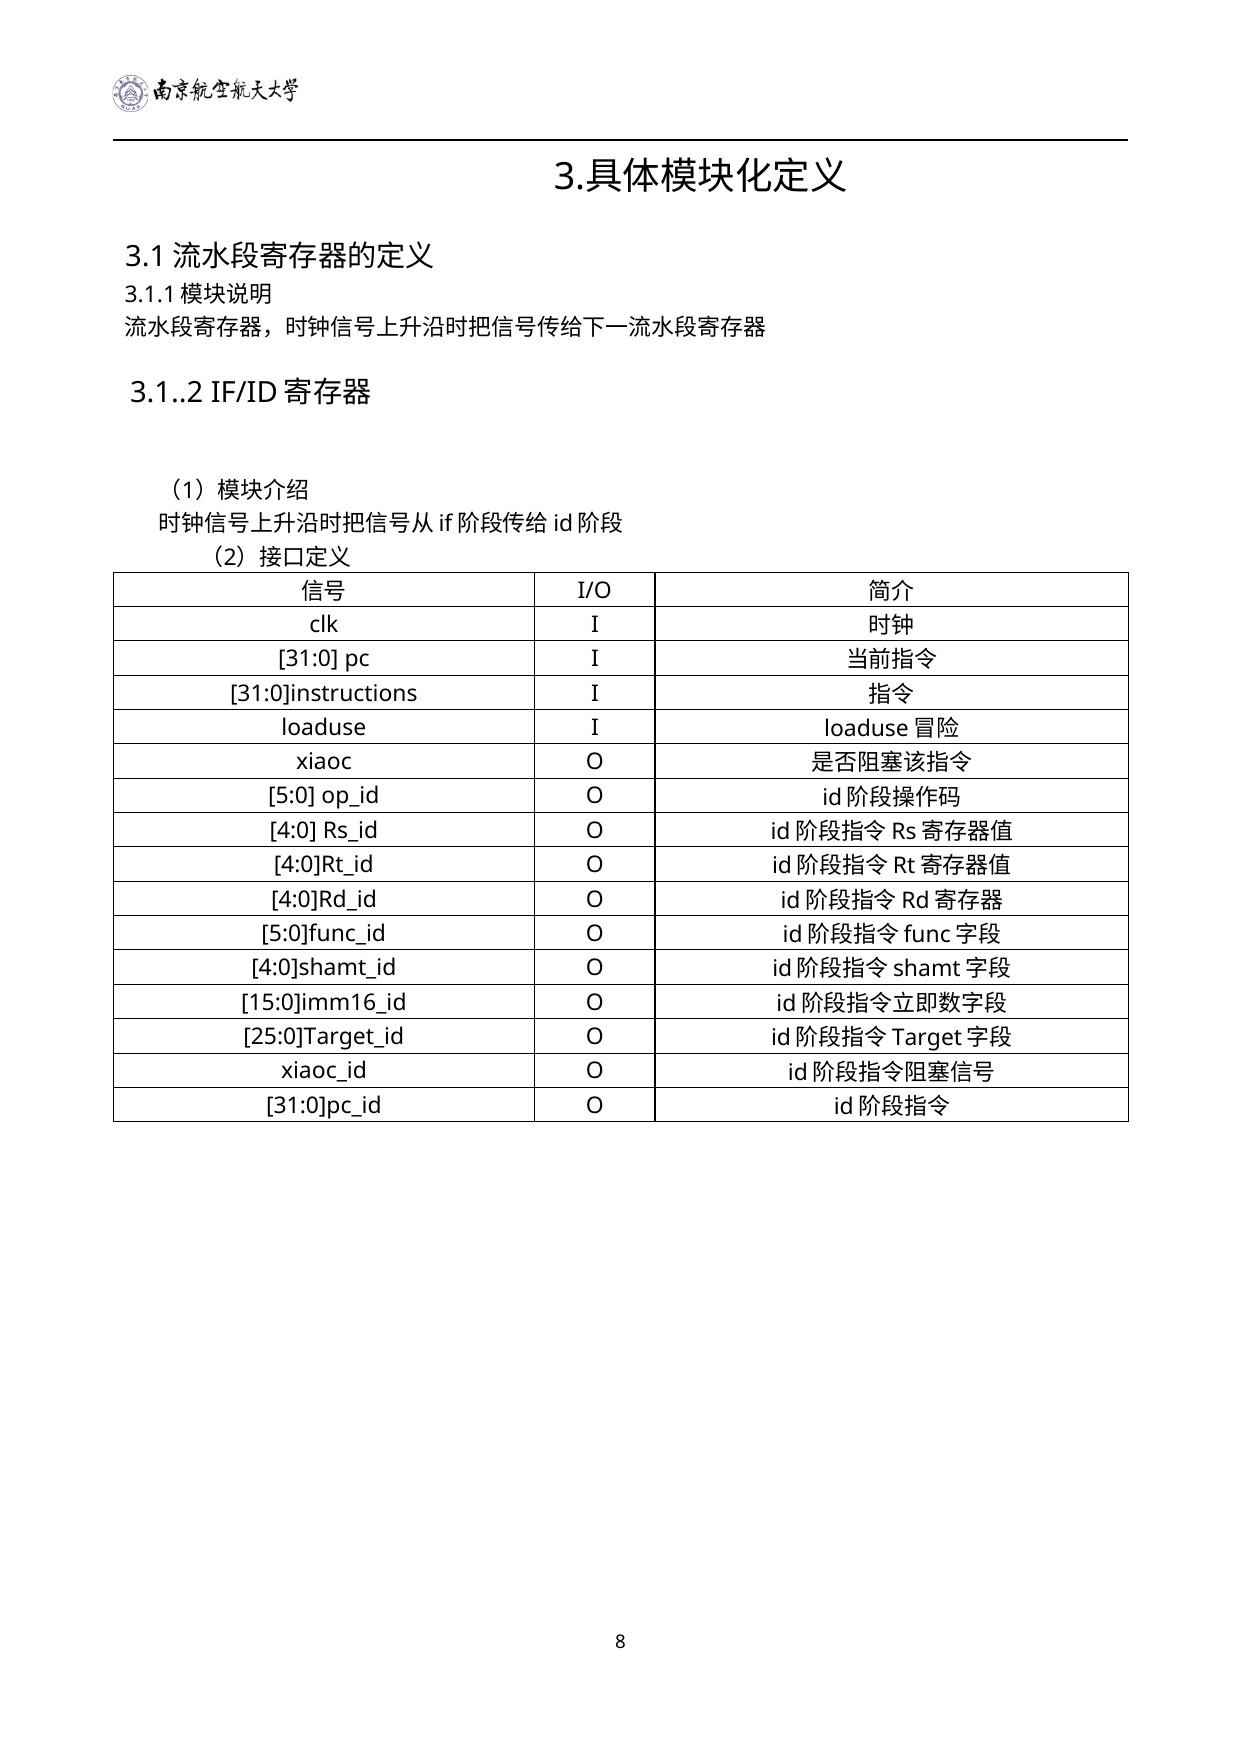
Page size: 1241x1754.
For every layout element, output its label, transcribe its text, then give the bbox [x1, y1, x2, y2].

table_cell [5:0]func_id [114, 916, 534, 949]
table_cell [5:0] op_id [114, 779, 534, 812]
table_cell loaduse [114, 710, 534, 743]
table_cell O [535, 1019, 654, 1052]
table_cell O [535, 985, 654, 1018]
text 3.1.1模块说明 [112, 275, 1128, 309]
table_cell O [535, 916, 654, 949]
table_cell [31:0] pc [114, 641, 534, 674]
table_cell [25:0]Target_id [114, 1019, 534, 1052]
picture [112, 75, 572, 112]
table_cell [31:0]instructions [114, 676, 534, 709]
table_cell 时钟 [656, 607, 1128, 640]
table_cell id阶段指令 [656, 1088, 1128, 1121]
table_cell O [535, 950, 654, 984]
subtitle 3.1流水段寄存器的定义 [125, 233, 1128, 275]
table_cell id阶段指令阻塞信号 [656, 1054, 1128, 1087]
table_cell id阶段指令func字段 [656, 916, 1128, 949]
table_cell id阶段操作码 [656, 779, 1128, 812]
table_header I/O [535, 573, 654, 606]
table_cell [31:0]pc_id [114, 1088, 534, 1121]
table_header 信号 [114, 573, 534, 606]
table_cell xiaoc [114, 744, 534, 777]
table_cell O [535, 779, 654, 812]
table_cell [4:0]Rd_id [114, 882, 534, 915]
text 时钟信号上升沿时把信号从if阶段传给id阶段 [112, 505, 1128, 538]
table_cell O [535, 813, 654, 846]
table_cell I [535, 607, 654, 640]
table_cell O [535, 1054, 654, 1087]
table_cell [4:0]shamt_id [114, 950, 534, 984]
table_cell O [535, 1088, 654, 1121]
table_cell id阶段指令立即数字段 [656, 985, 1128, 1018]
table_cell 当前指令 [656, 641, 1128, 674]
table_cell [4:0]Rt_id [114, 847, 534, 881]
table_cell [15:0]imm16_id [114, 985, 534, 1018]
text 流水段寄存器，时钟信号上升沿时把信号传给下一流水段寄存器 [112, 309, 1128, 342]
table_cell loaduse冒险 [656, 710, 1128, 743]
table_cell id阶段指令Rs寄存器值 [656, 813, 1128, 846]
table_cell id阶段指令Rd寄存器 [656, 882, 1128, 915]
subtitle 3.具体模块化定义 [273, 146, 1128, 200]
table_cell I [535, 676, 654, 709]
table_cell [4:0] Rs_id [114, 813, 534, 846]
table_cell id阶段指令Rt寄存器值 [656, 847, 1128, 881]
table_cell 指令 [656, 676, 1128, 709]
subtitle 3.1..2 IF/ID寄存器 [112, 369, 1128, 411]
table_cell O [535, 744, 654, 777]
table_header 简介 [656, 573, 1128, 606]
text （1）模块介绍 [112, 472, 1128, 505]
table_cell O [535, 847, 654, 881]
table_cell xiaoc_id [114, 1054, 534, 1087]
text （2）接口定义 [112, 538, 1128, 572]
table_cell id阶段指令Target字段 [656, 1019, 1128, 1052]
table_cell O [535, 882, 654, 915]
table_cell I [535, 641, 654, 674]
table_cell I [535, 710, 654, 743]
table_cell id阶段指令shamt字段 [656, 950, 1128, 984]
table_cell 是否阻塞该指令 [656, 744, 1128, 777]
table_cell clk [114, 607, 534, 640]
